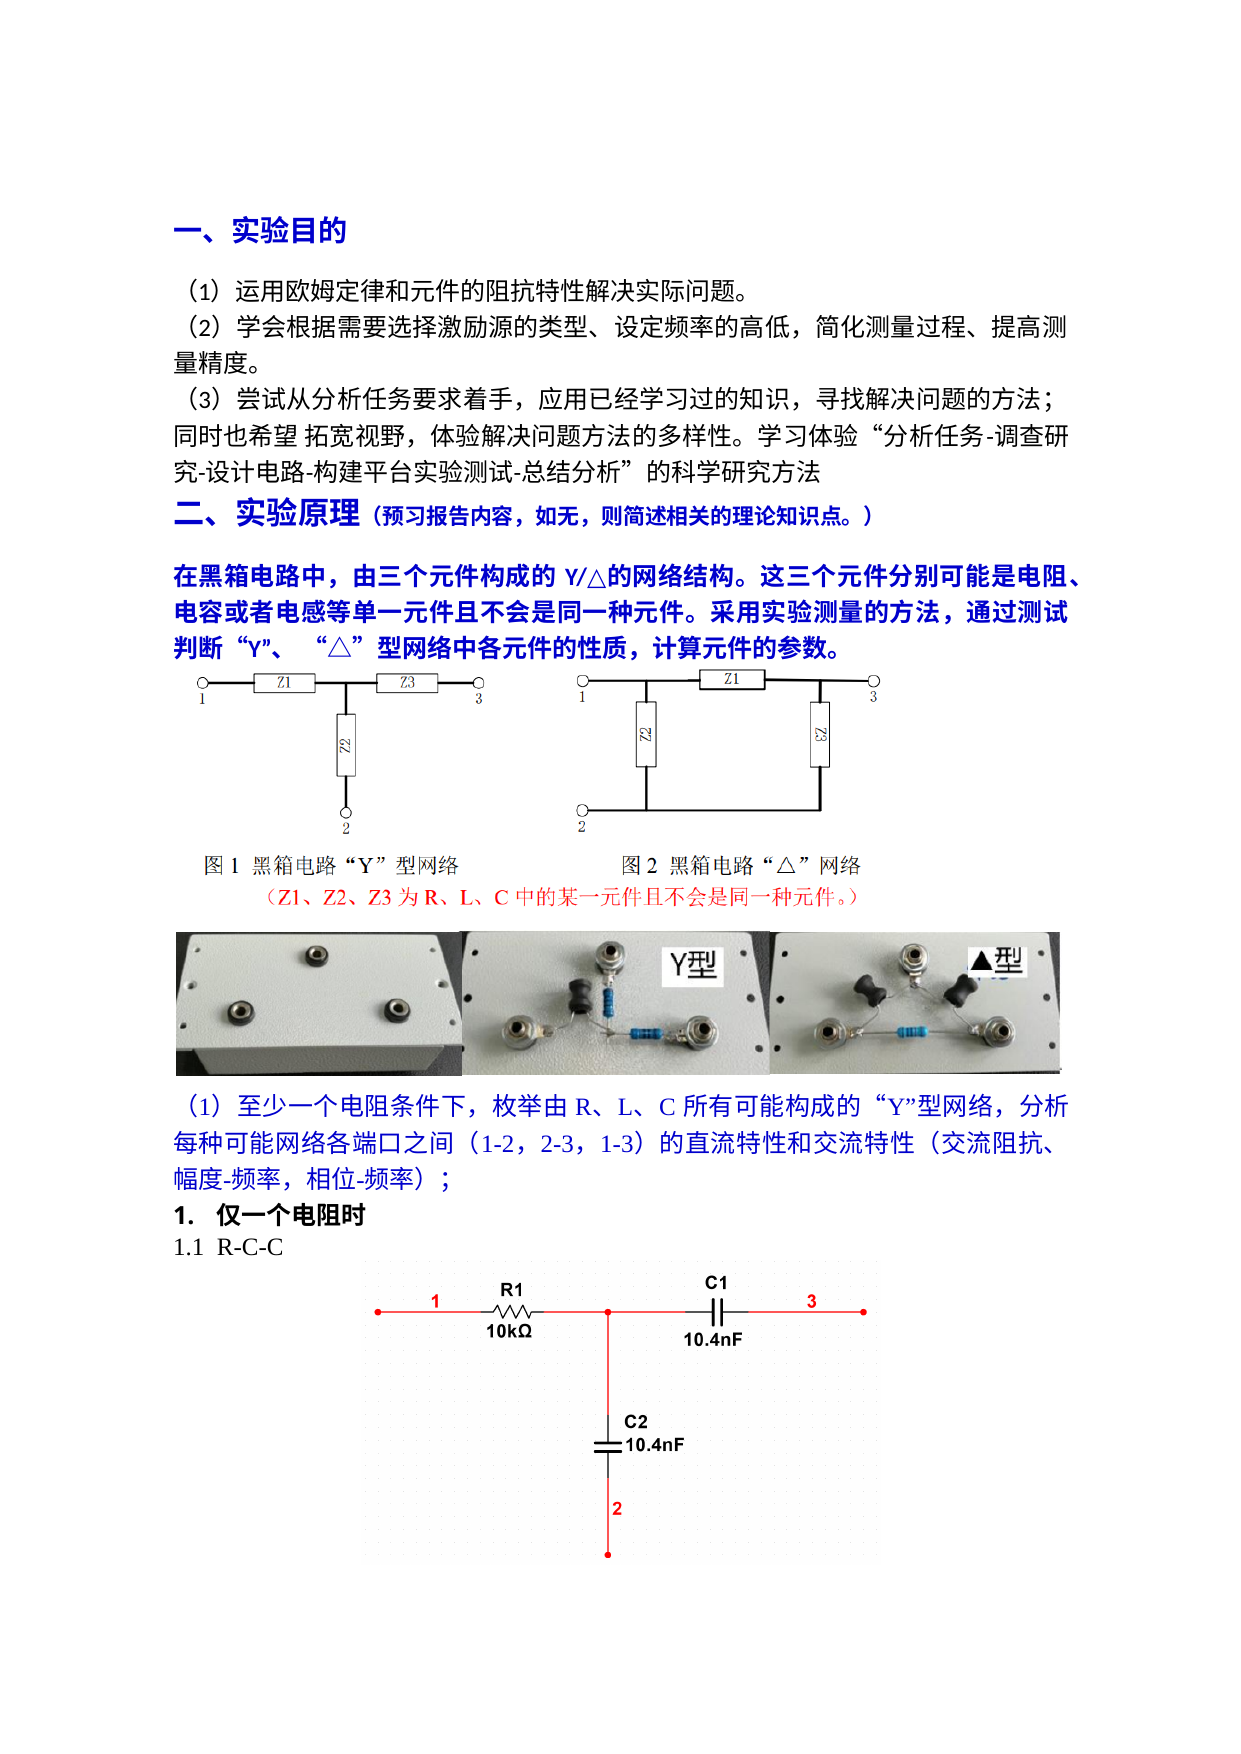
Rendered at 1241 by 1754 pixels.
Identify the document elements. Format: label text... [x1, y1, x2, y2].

text 1. 仅一个电阻时 [173, 1196, 1069, 1232]
text （1）运用欧姆定律和元件的阻抗特性解决实际问题。 [173, 271, 1069, 307]
text （2）学会根据需要选择激励源的类型、设定频率的高低，简化测量过程、提高测量精度。 [173, 307, 1069, 380]
picture [176, 665, 1067, 1087]
picture [361, 1260, 882, 1565]
text 一、实验目的 [173, 207, 1069, 250]
text 二、实验原理（预习报告内容，如无，则简述相关的理论知识点。） [173, 488, 1069, 534]
text 在黑箱电路中，由三个元件构成的 Y/△的网络结构。这三个元件分别可能是电阻、电容或者电感等单一元件且不会是同一种元件。采用实验测量的方法，通过测试判断“Y”、 “△”型网络中各元件的性质，计算元件的参数。 [173, 556, 1069, 665]
text （1）至少一个电阻条件下，枚举由 R、L、C 所有可能构成的“Y”型网络，分析每种可能网络各端口之间（1-2，2-3，1-3）的直流特性和交流特性（交流阻抗、幅度-频率，相位-频率）； [173, 1087, 1069, 1196]
text 1.1 R-C-C [173, 1232, 1069, 1261]
text （3）尝试从分析任务要求着手，应用已经学习过的知识，寻找解决问题的方法；同时也希望 拓宽视野，体验解决问题方法的多样性。学习体验“分析任务-调查研究-设计电路-构建平台实验测试-总结分析”的科学研究方法 [173, 380, 1069, 488]
